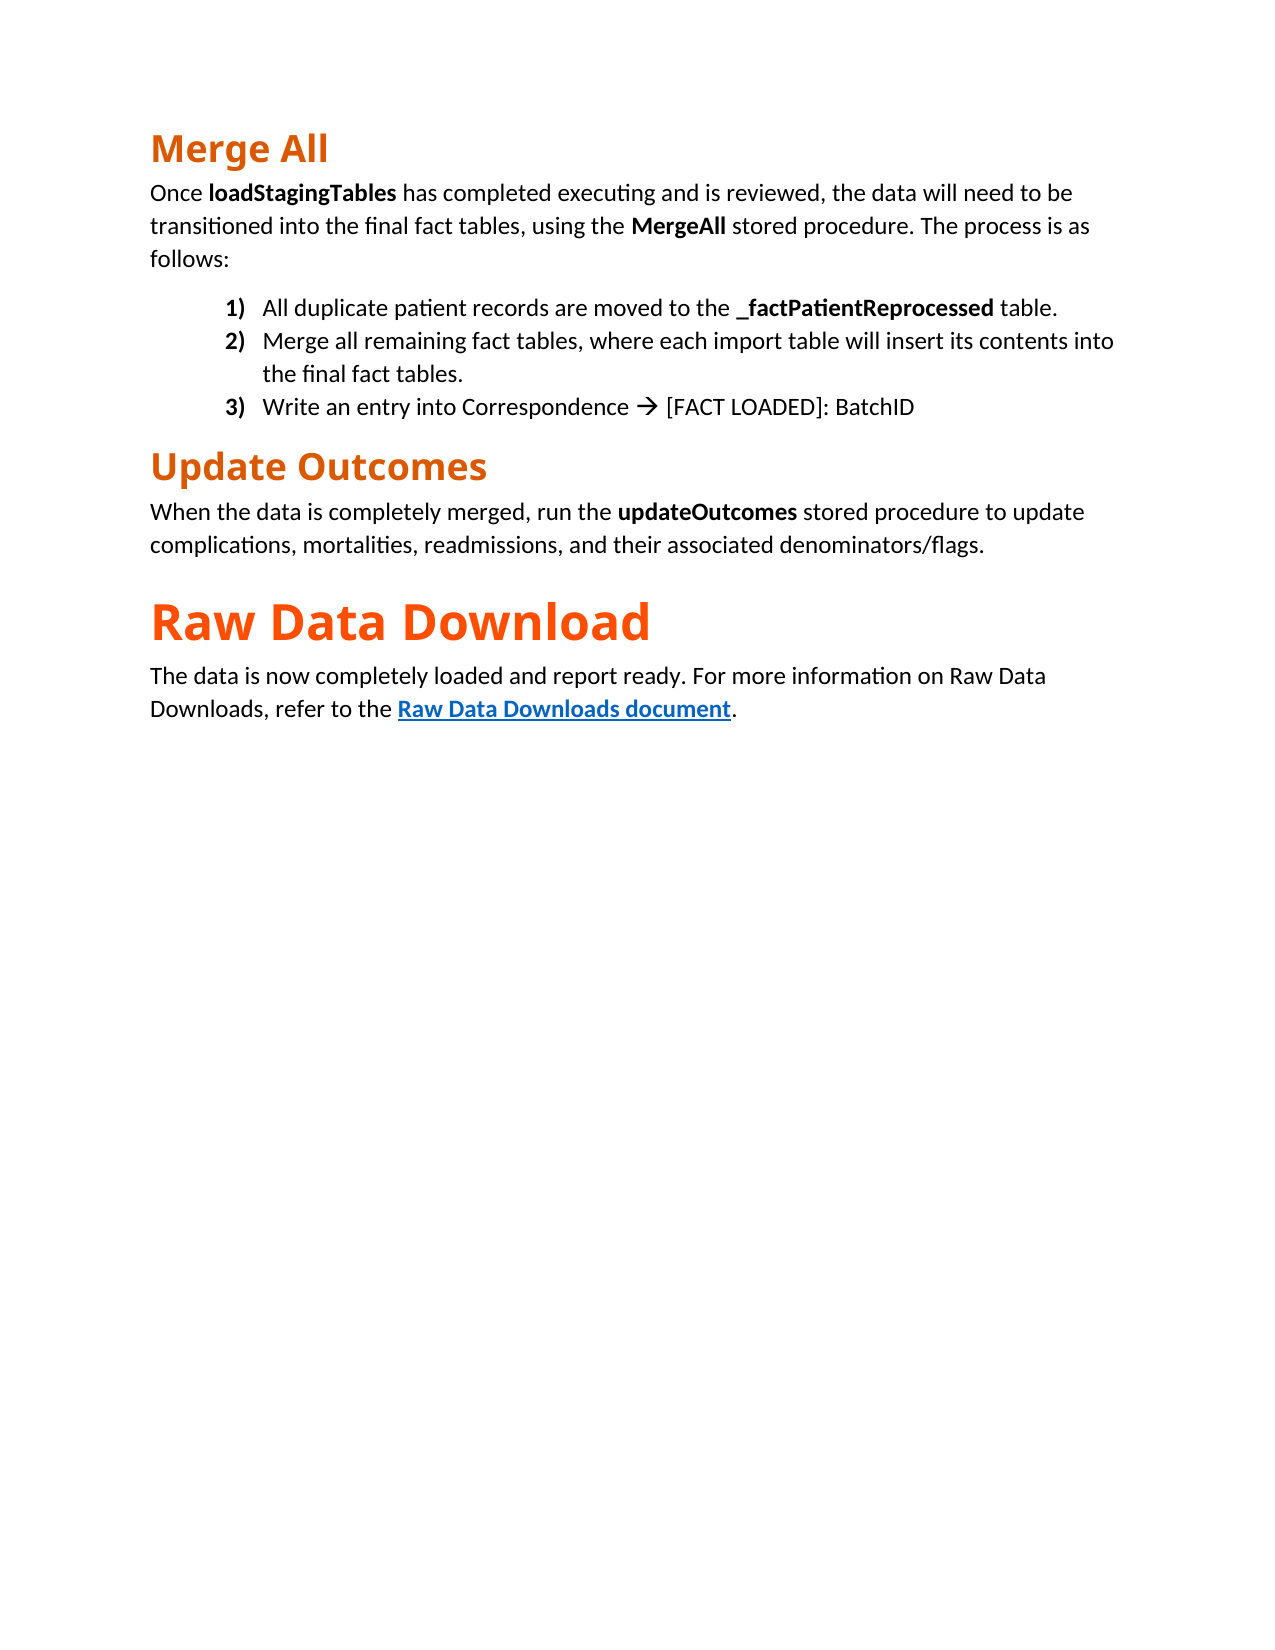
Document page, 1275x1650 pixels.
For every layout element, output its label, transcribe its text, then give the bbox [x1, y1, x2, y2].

subtitle Raw Data Download [150, 587, 1125, 655]
list All duplicate patient records are moved to the _factPatientReprocessed table. [225, 292, 1125, 323]
list Write an entry into Correspondence [FACT LOADED]: BatchID [225, 391, 1125, 422]
subtitle Update Outcomes [150, 441, 1125, 492]
text When the data is completely merged, run the updateOutcomes stored procedure to update complications, mortalities, readmissions, and their associated denominators/flags. [150, 496, 1125, 559]
text The data is now completely loaded and report ready. For more information on Raw Data Downloads, refer to the Raw Data Downloads document. [150, 660, 1125, 724]
subtitle Merge All [150, 122, 1125, 173]
text Once loadStagingTables has completed executing and is reviewed, the data will need to be transitioned into the final fact tables, using the MergeAll stored procedure. The process is as follows: [150, 177, 1125, 273]
list Merge all remaining fact tables, where each import table will insert its contents into the final fact tables. [225, 325, 1125, 389]
